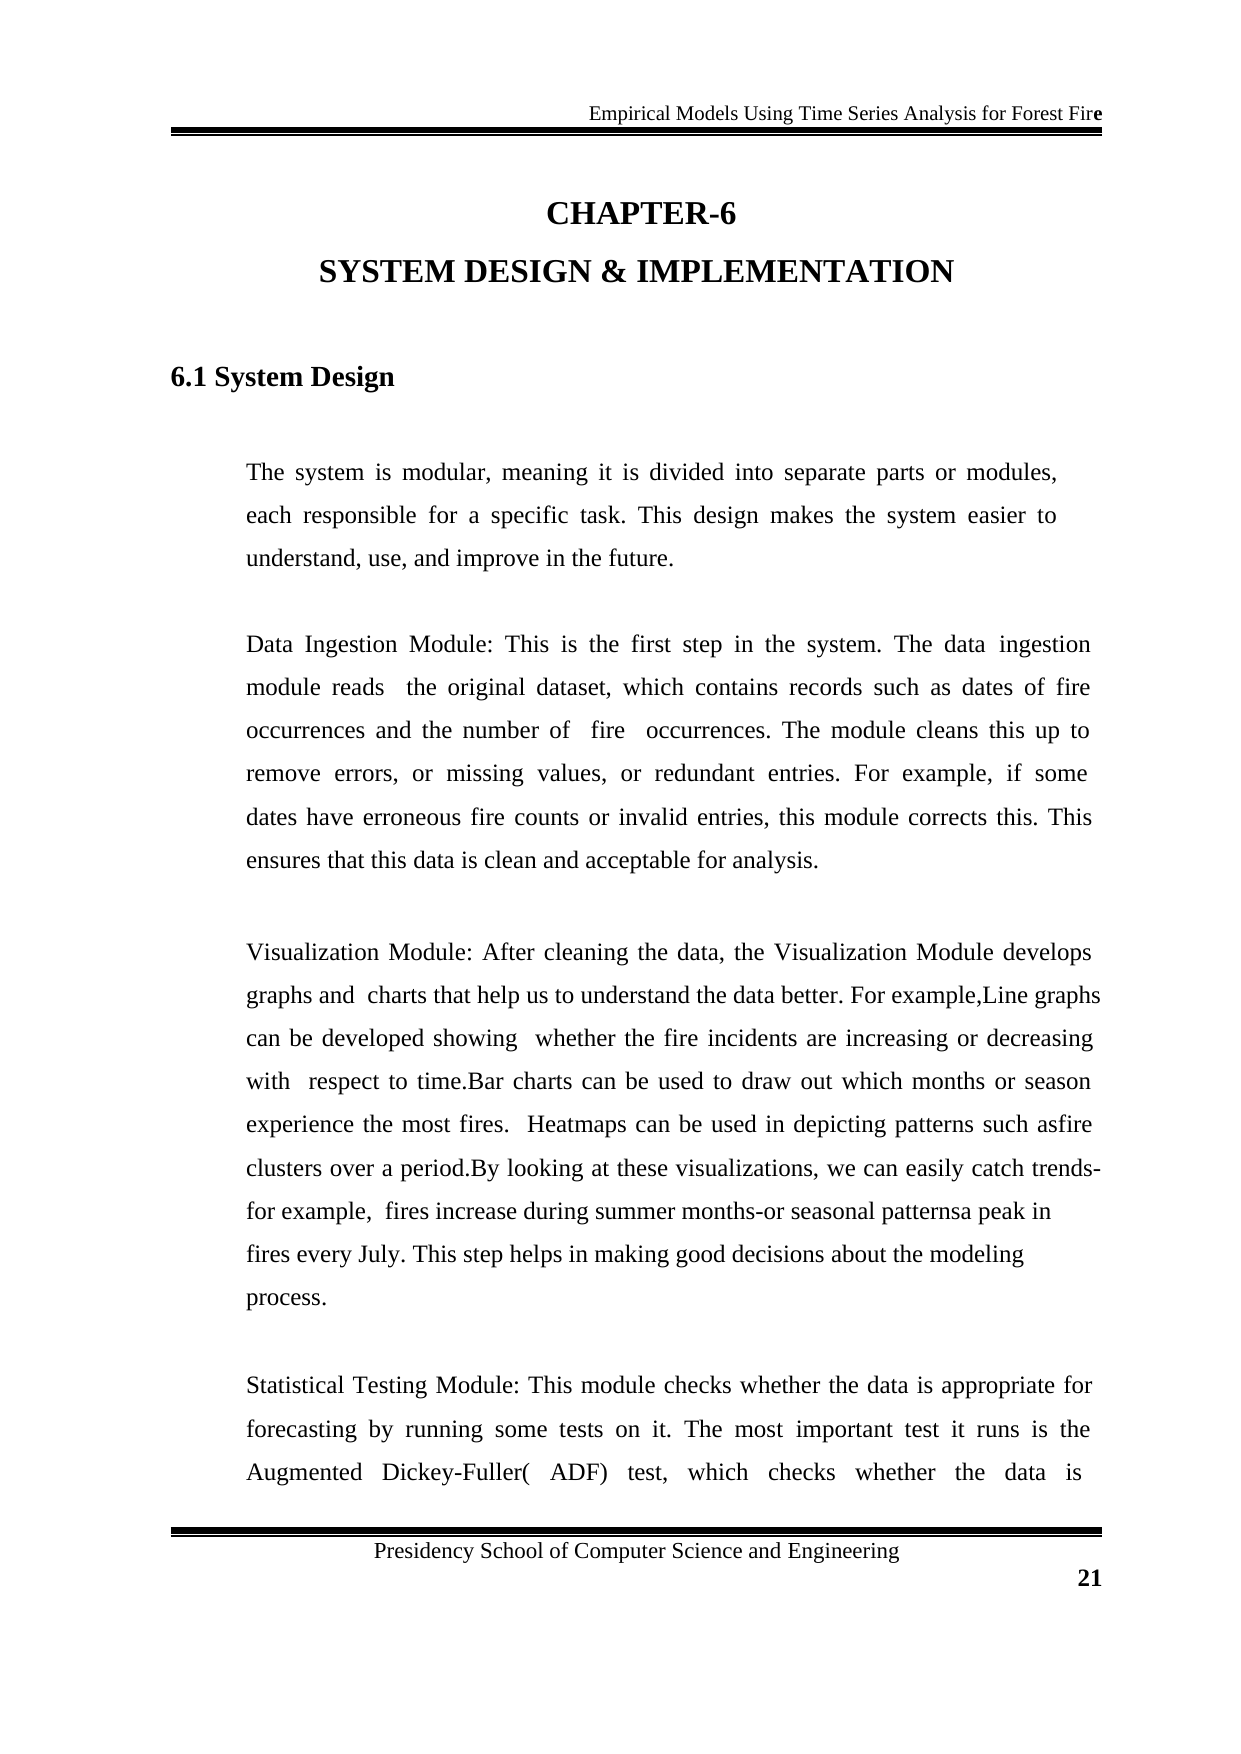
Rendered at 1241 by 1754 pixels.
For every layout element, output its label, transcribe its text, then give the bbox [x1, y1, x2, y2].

text The system is modular, meaning it is divided into separate parts or modules, each responsible for a specific task. This design makes the system easier to understand, use, and improve in the future. [171, 457, 1069, 572]
text CHAPTER-6 [471, 193, 1102, 232]
text 6.1 System Design [170, 359, 1102, 392]
text SYSTEM DESIGN & IMPLEMENTATION [171, 251, 1102, 289]
text Data Ingestion Module: This is the first step in the system. The data ingestion module reads the original dataset, which contains records such as dates of fire occurrences and the number of fire occurrences. The module cleans this up to remove errors, or missing values, or redundant entries. For example, if some dates have erroneous fire counts or invalid entries, this module corrects this. This ensures that this data is clean and acceptable for analysis. [171, 629, 1102, 873]
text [171, 1371, 1102, 1486]
text Visualization Module: After cleaning the data, the Visualization Module develops graphs and charts that help us to understand the data better. For example,Line graphs can be developed showing whether the fire incidents are increasing or decreasing with respect to time.Bar charts can be used to draw out which months or season experience the most fires. Heatmaps can be used in depicting patterns such asfire clusters over a period.By looking at these visualizations, we can easily catch trends- for example, fires increase during summer months-or seasonal patternsa peak in fires every July. This step helps in making good decisions about the modeling process. [171, 937, 1102, 1311]
